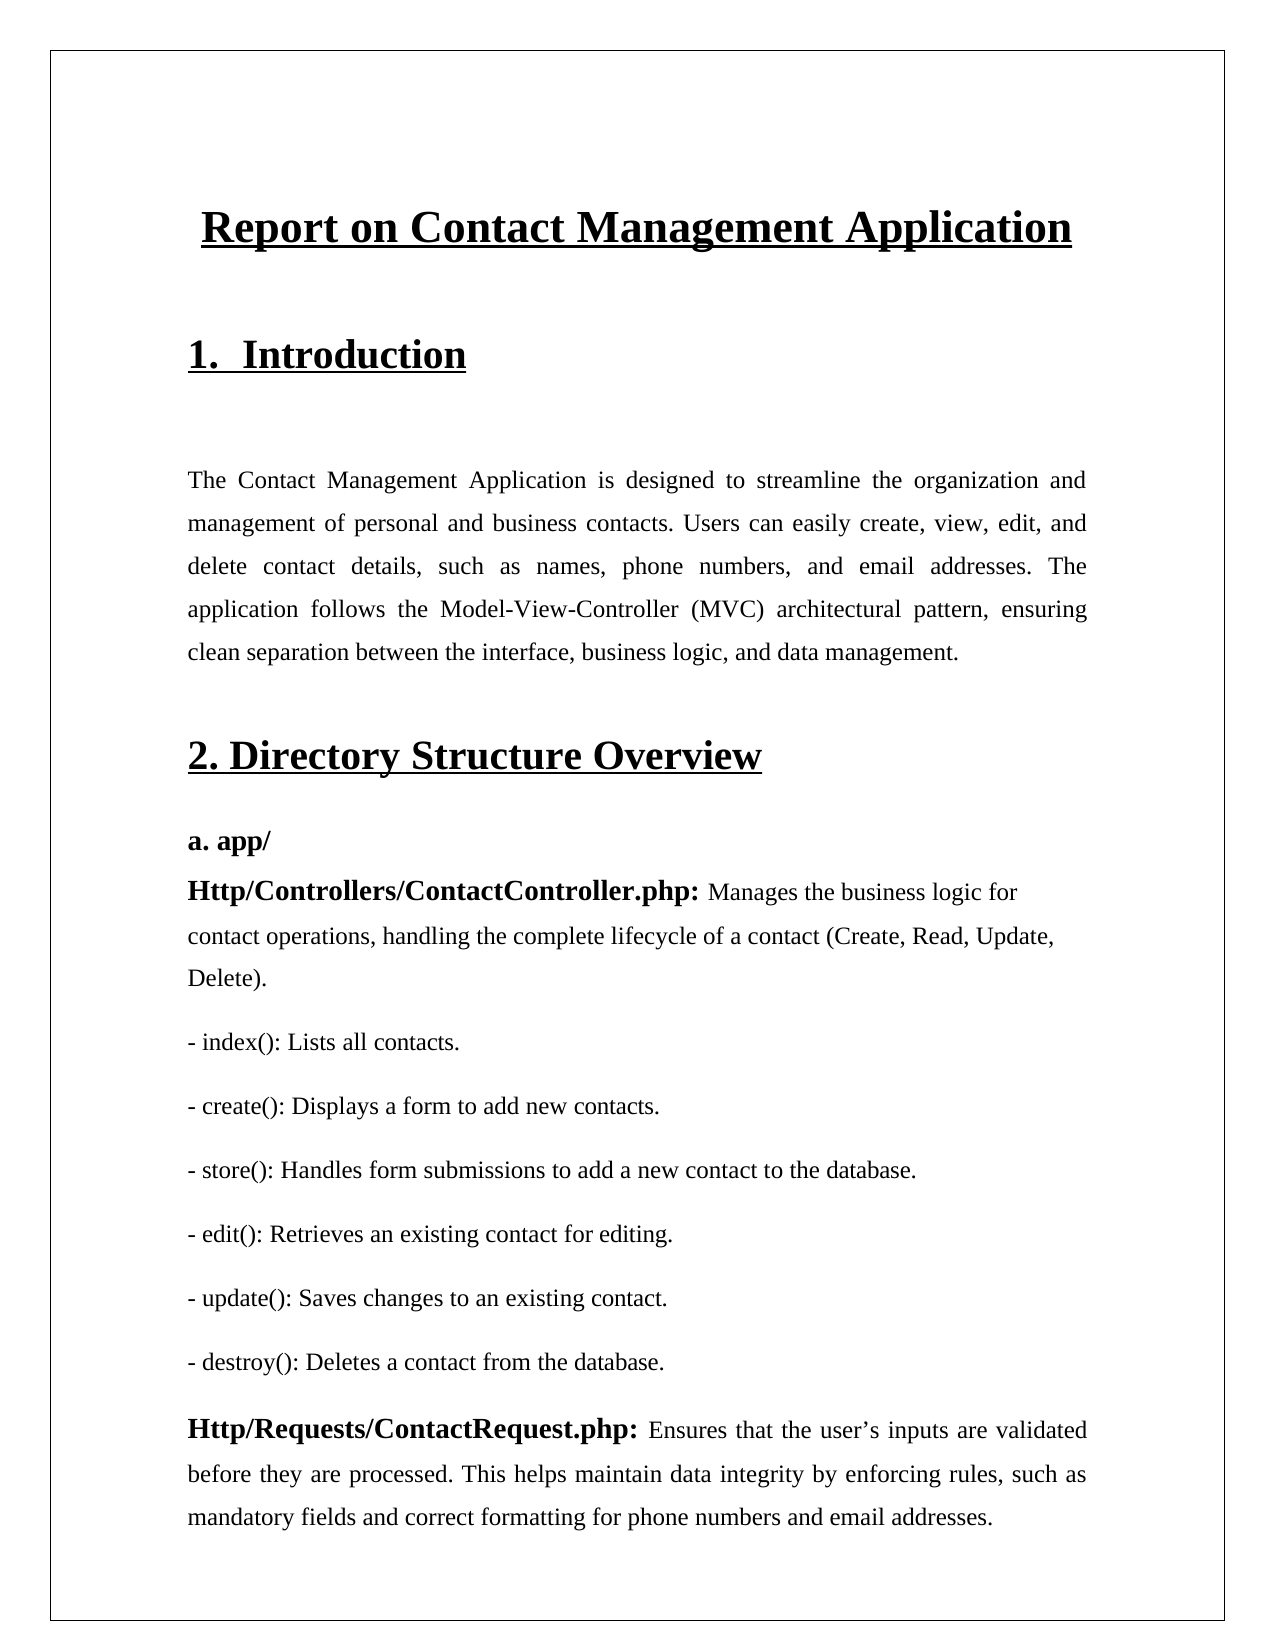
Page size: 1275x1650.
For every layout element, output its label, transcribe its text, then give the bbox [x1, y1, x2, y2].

list index(): Lists all contacts. [187, 1027, 1200, 1056]
list create(): Displays a form to add new contacts. [187, 1091, 1200, 1120]
subtitle Directory Structure Overview [187, 731, 1200, 778]
list edit(): Retrieves an existing contact for editing. [187, 1219, 1200, 1248]
list update(): Saves changes to an existing contact. [187, 1283, 1200, 1312]
text Http/Requests/ContactRequest.php: Ensures that the user’s inputs are validated before they are processed. This helps maintain data integrity by enforcing rules, such as mandatory fields and correct formatting for phone numbers and email addresses. [187, 1411, 1088, 1531]
text The Contact Management Application is designed to streamline the organization and management of personal and business contacts. Users can easily create, view, edit, and delete contact details, such as names, phone numbers, and email addresses. The application follows the Model-View-Controller (MVC) architectural pattern, ensuring clean separation between the interface, business logic, and data management. [187, 465, 1088, 666]
list app/ [187, 823, 1200, 857]
text Http/Controllers/ContactController.php: Manages the business logic for contact operations, handling the complete lifecycle of a contact (Create, Read, Update, Delete). [187, 873, 1088, 992]
text Report on Contact Management Application [201, 200, 1200, 253]
subtitle Introduction [187, 329, 1200, 377]
list destroy(): Deletes a contact from the database. [187, 1347, 1200, 1376]
list store(): Handles form submissions to add a new contact to the database. [187, 1155, 1200, 1184]
